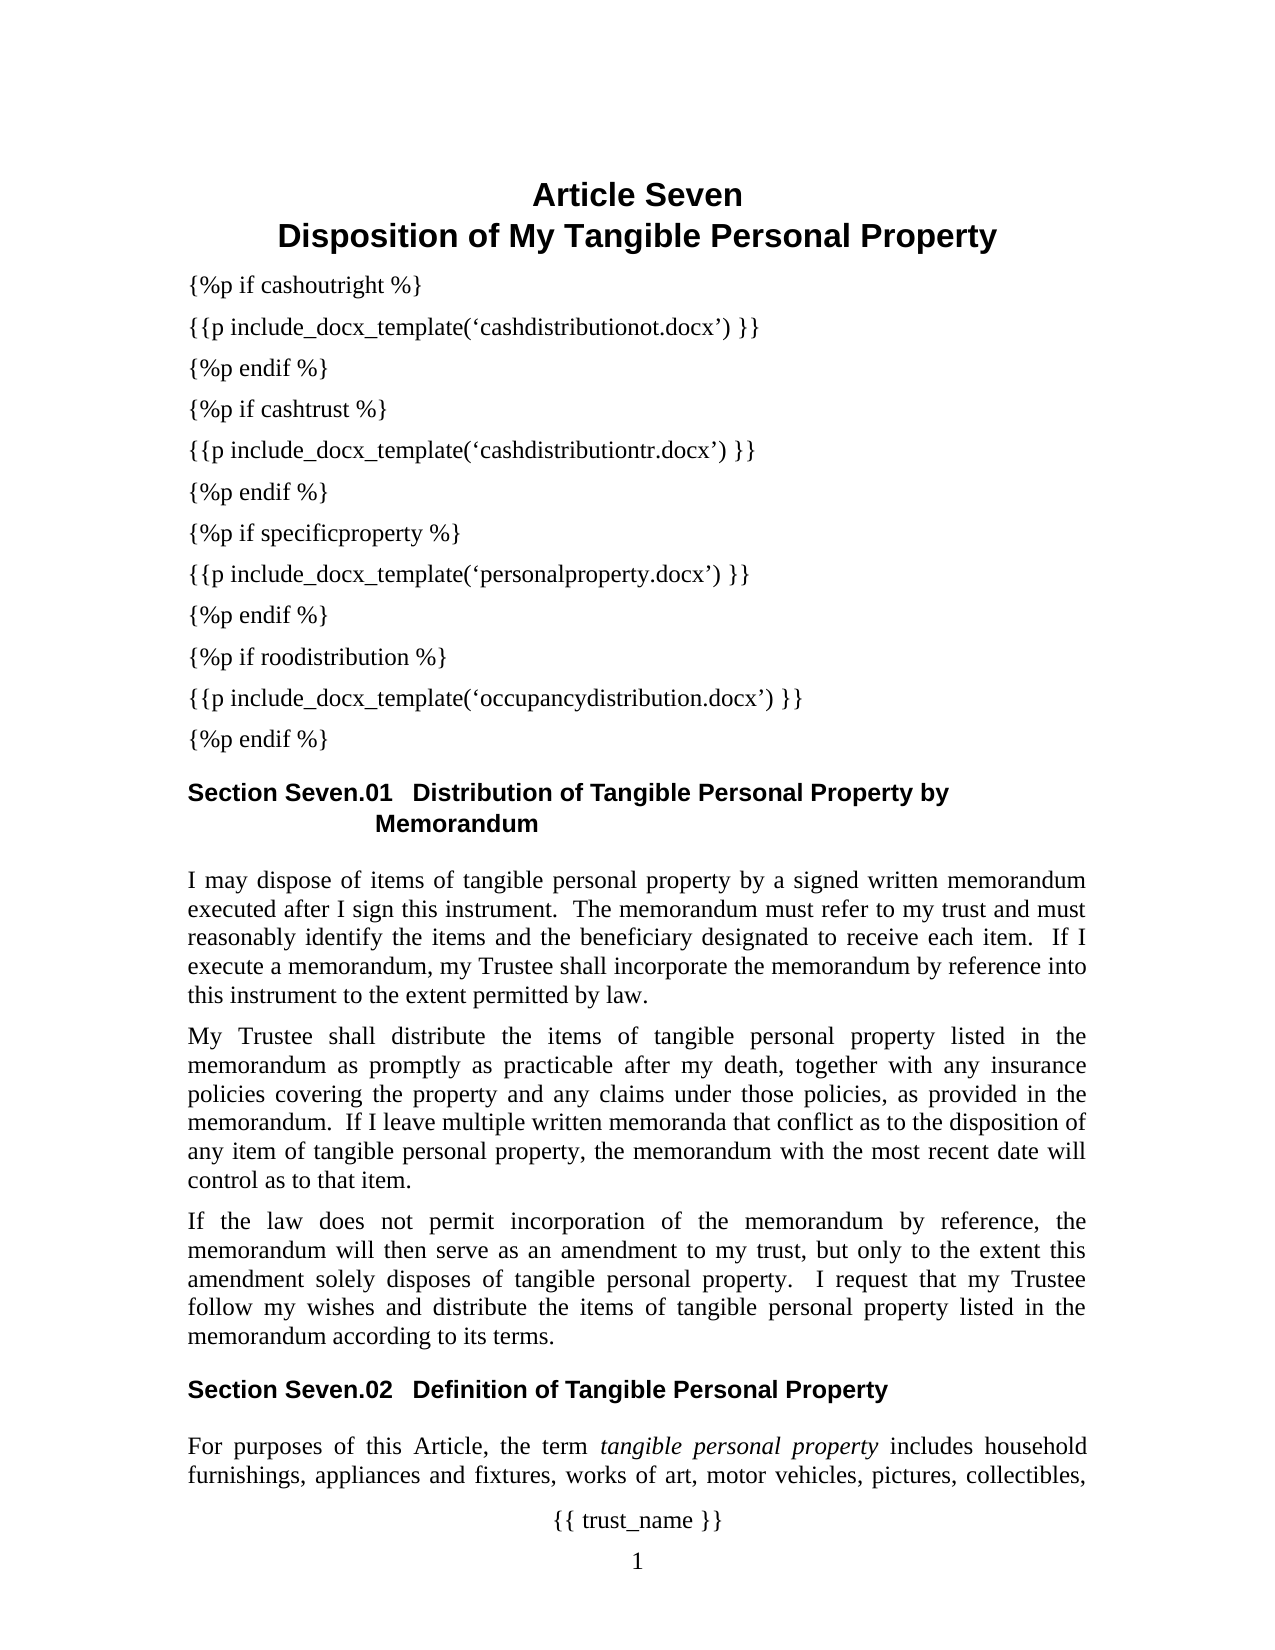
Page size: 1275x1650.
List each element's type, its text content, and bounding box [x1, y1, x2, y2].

text {%p if cashoutright %} [187, 270, 1087, 299]
text {%p endif %} [187, 724, 1087, 753]
text {%p endif %} [187, 600, 1087, 629]
subtitle If the law does not permit incorporation of the memorandum by reference, the memorandum will then serve as an amendment to my trust, but only to the extent this amendment solely disposes of tangible personal property. I request that my Trustee follow my wishes and distribute the items of tangible personal property listed in the memorandum according to its terms. [187, 1206, 1087, 1350]
text {%p if cashtrust %} [187, 394, 1087, 423]
text {{p include_docx_template(‘occupancydistribution.docx’) }} [187, 683, 1087, 712]
text {{p include_docx_template(‘cashdistributionot.docx’) }} [187, 312, 1087, 340]
text {%p if specificproperty %} [187, 518, 1087, 547]
subtitle Distribution of Tangible Personal Property by Memorandum [187, 778, 1087, 838]
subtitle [187, 1431, 1087, 1488]
text {{p include_docx_template(‘cashdistributiontr.docx’) }} [187, 435, 1087, 464]
text {%p if roodistribution %} [187, 642, 1087, 670]
text {%p endif %} [187, 477, 1087, 505]
text {%p endif %} [187, 353, 1087, 382]
subtitle Definition of Tangible Personal Property [187, 1375, 1087, 1404]
text {{p include_docx_template(‘personalproperty.docx’) }} [187, 559, 1087, 588]
subtitle Disposition of My Tangible Personal Property [187, 175, 1087, 255]
subtitle I may dispose of items of tangible personal property by a signed written memorandum executed after I sign this instrument. The memorandum must refer to my trust and must reasonably identify the items and the beneficiary designated to receive each item. If I execute a memorandum, my Trustee shall incorporate the memorandum by reference into this instrument to the extent permitted by law. [187, 865, 1087, 1009]
subtitle My Trustee shall distribute the items of tangible personal property listed in the memorandum as promptly as practicable after my death, together with any insurance policies covering the property and any claims under those policies, as provided in the memorandum. If I leave multiple written memoranda that conflict as to the disposition of any item of tangible personal property, the memorandum with the most recent date will control as to that item. [187, 1021, 1087, 1194]
